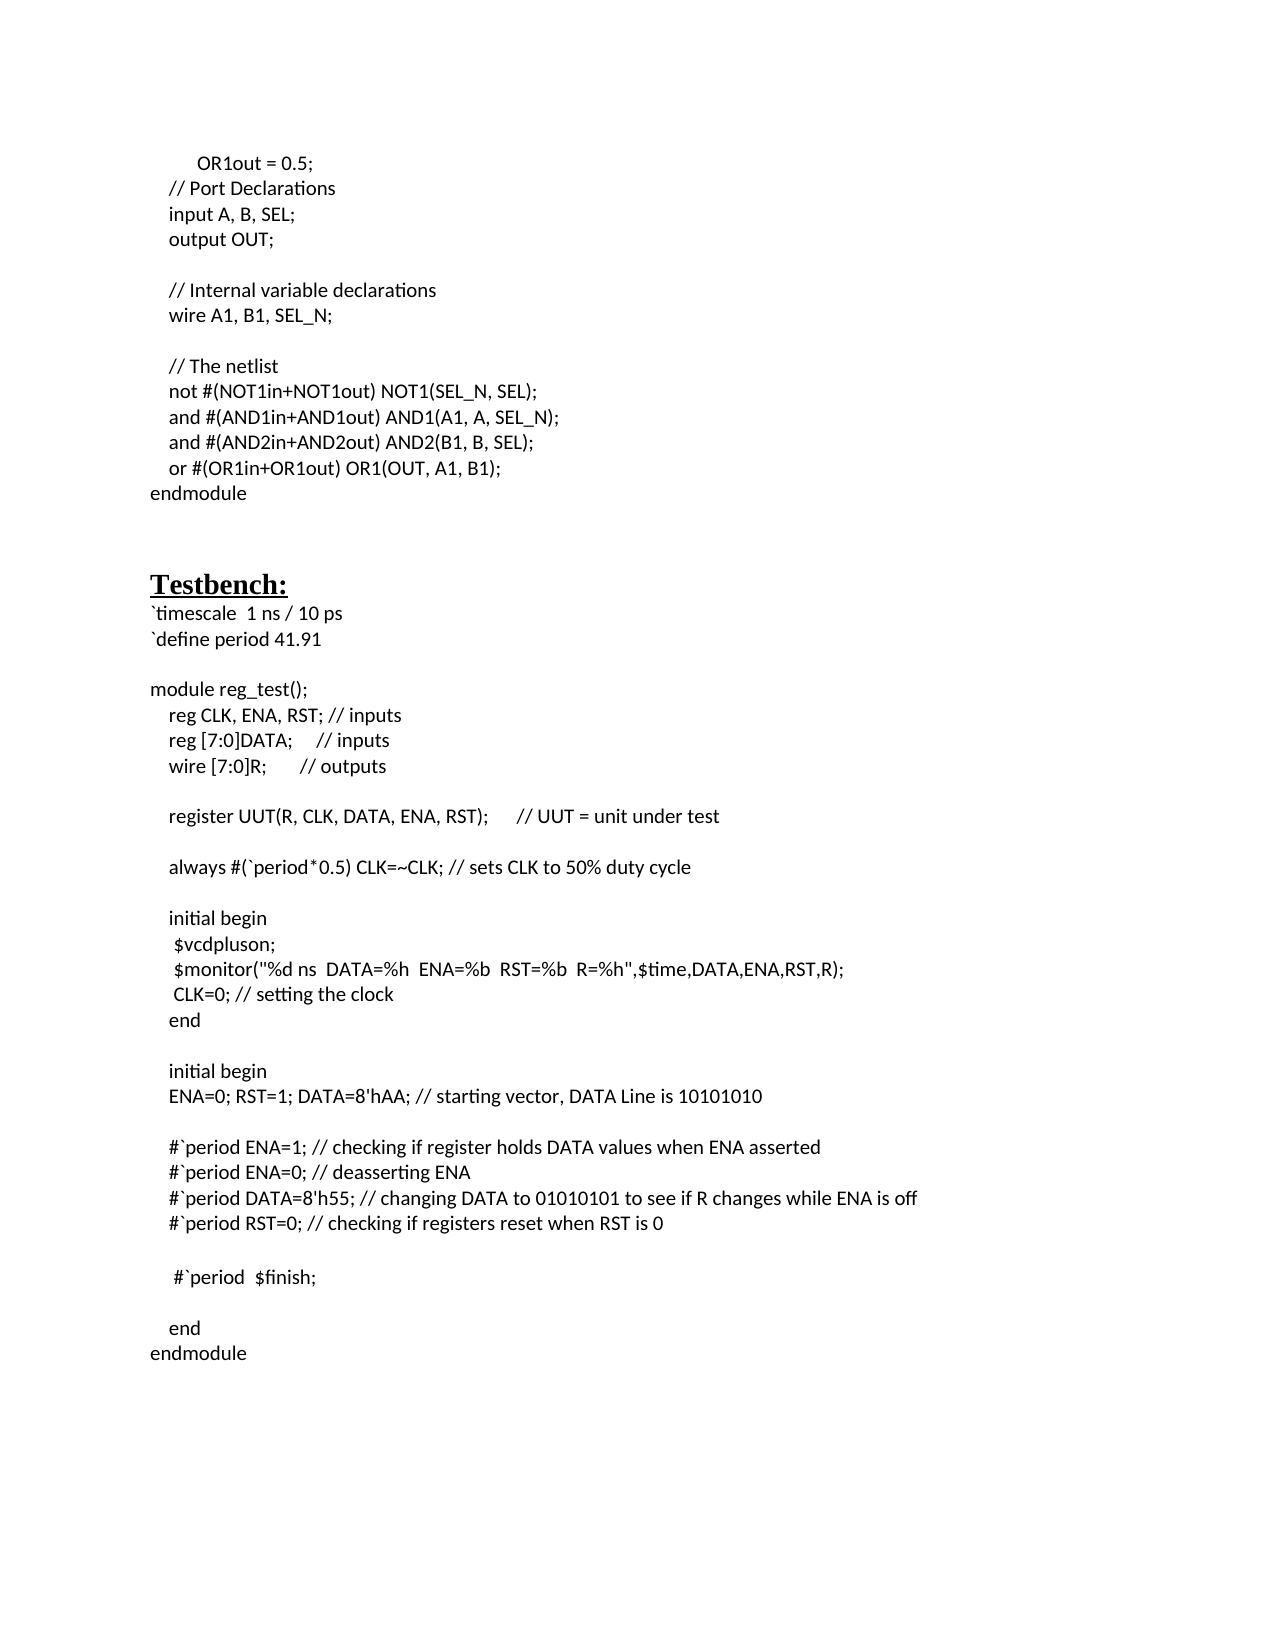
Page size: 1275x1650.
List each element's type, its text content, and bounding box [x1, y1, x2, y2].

text ENA=0; RST=1; DATA=8'hAA; // starting vector, DATA Line is 10101010 [150, 1083, 1125, 1109]
text initial begin [150, 1058, 1125, 1083]
text initial begin [150, 905, 1125, 931]
text end [150, 1315, 1125, 1340]
text register UUT(R, CLK, DATA, ENA, RST); // UUT = unit under test [150, 804, 1125, 829]
text #`period RST=0; // checking if registers reset when RST is 0 [150, 1210, 1125, 1236]
text and #(AND2in+AND2out) AND2(B1, B, SEL); [150, 429, 1125, 455]
text `define period 41.91 [150, 626, 1125, 651]
text #`period $finish; [150, 1264, 1125, 1289]
text or #(OR1in+OR1out) OR1(OUT, A1, B1); [150, 455, 1125, 480]
text // Internal variable declarations [150, 277, 1125, 302]
text Testbench: [150, 567, 1125, 600]
text input A, B, SEL; [150, 201, 1125, 226]
text and #(AND1in+AND1out) AND1(A1, A, SEL_N); [150, 404, 1125, 429]
text // Port Declarations [150, 175, 1125, 201]
text module reg_test(); [150, 677, 1125, 702]
text CLK=0; // setting the clock [150, 982, 1125, 1007]
text #`period DATA=8'h55; // changing DATA to 01010101 to see if R changes while ENA is off [150, 1185, 1125, 1210]
text reg [7:0]DATA; // inputs [150, 727, 1125, 753]
text `timescale 1 ns / 10 ps [150, 600, 1125, 626]
text not #(NOT1in+NOT1out) NOT1(SEL_N, SEL); [150, 379, 1125, 404]
text wire [7:0]R; // outputs [150, 753, 1125, 778]
text $monitor("%d ns DATA=%h ENA=%b RST=%b R=%h",$time,DATA,ENA,RST,R); [150, 956, 1125, 982]
text reg CLK, ENA, RST; // inputs [150, 702, 1125, 727]
text endmodule [150, 480, 1125, 506]
text #`period ENA=0; // deasserting ENA [150, 1159, 1125, 1185]
text // The netlist [150, 353, 1125, 379]
text wire A1, B1, SEL_N; [150, 302, 1125, 328]
text output OUT; [150, 226, 1125, 252]
text $vcdpluson; [150, 931, 1125, 956]
text always #(`period*0.5) CLK=~CLK; // sets CLK to 50% duty cycle [150, 854, 1125, 880]
text OR1out = 0.5; [150, 150, 1125, 175]
text endmodule [150, 1340, 1125, 1366]
text #`period ENA=1; // checking if register holds DATA values when ENA asserted [150, 1134, 1125, 1159]
text end [150, 1007, 1125, 1032]
